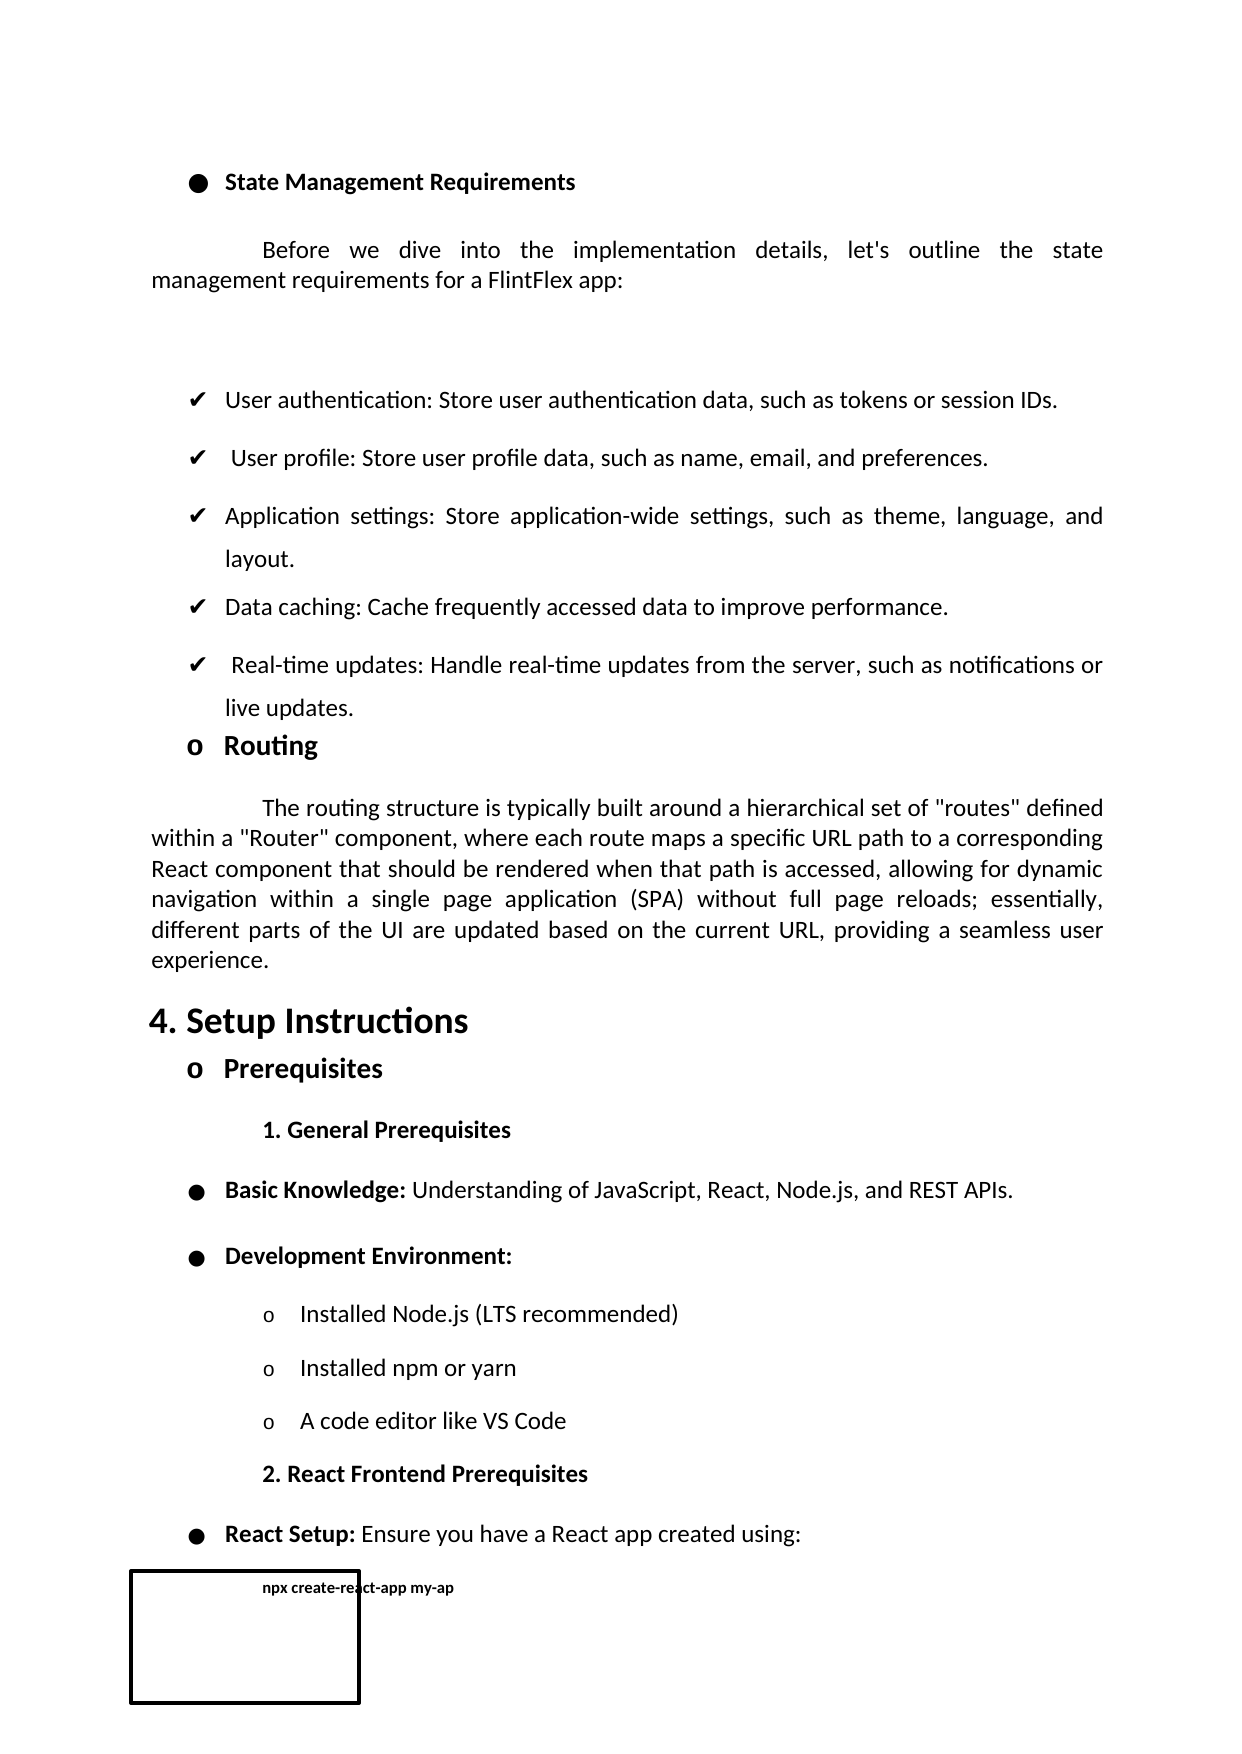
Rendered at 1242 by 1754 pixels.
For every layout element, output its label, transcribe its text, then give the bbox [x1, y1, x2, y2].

text 2. React Frontend Prerequisites [151, 1458, 1105, 1489]
list Application settings: Store application-wide settings, such as theme, language, and layout. [187, 488, 1105, 574]
list Development Environment: [187, 1233, 1105, 1276]
list React Setup: Ensure you have a React app created using: [187, 1512, 1105, 1554]
list A code editor like VS Code [262, 1405, 1105, 1436]
list Installed Node.js (LTS recommended) [262, 1299, 1105, 1329]
list State Management Requirements [187, 153, 1105, 204]
list Real-time updates: Handle real-time updates from the server, such as notifications or live updates. [187, 636, 1105, 722]
list Routing [186, 727, 1105, 764]
list Prerequisites [186, 1050, 1105, 1087]
text npx create-react-app my-ap [151, 1577, 357, 1597]
text npx create-react-app my-ap [361, 1577, 1105, 1597]
text Before we dive into the implementation details, let's outline the state management requirements for a FlintFlex app: [151, 234, 1105, 295]
list Setup Instructions [148, 997, 1105, 1043]
text 1. General Prerequisites [151, 1114, 1105, 1145]
list Installed npm or yarn [262, 1352, 1105, 1382]
list User profile: Store user profile data, such as name, email, and preferences. [187, 429, 1105, 481]
list Basic Knowledge: Understanding of JavaScript, React, Node.js, and REST APIs. [187, 1168, 1105, 1211]
list Data caching: Cache frequently accessed data to improve performance. [187, 578, 1105, 629]
text The routing structure is typically built around a hierarchical set of "routes" defined within a "Router" component, where each route maps a specific URL path to a corresponding React component that should be rendered when that path is accessed, allowing for dynamic navigation within a single page application (SPA) without full page reloads; essentially, different parts of the UI are updated based on the current URL, providing a seamless user experience. [151, 792, 1105, 975]
list User authentication: Store user authentication data, such as tokens or session IDs. [187, 371, 1105, 422]
